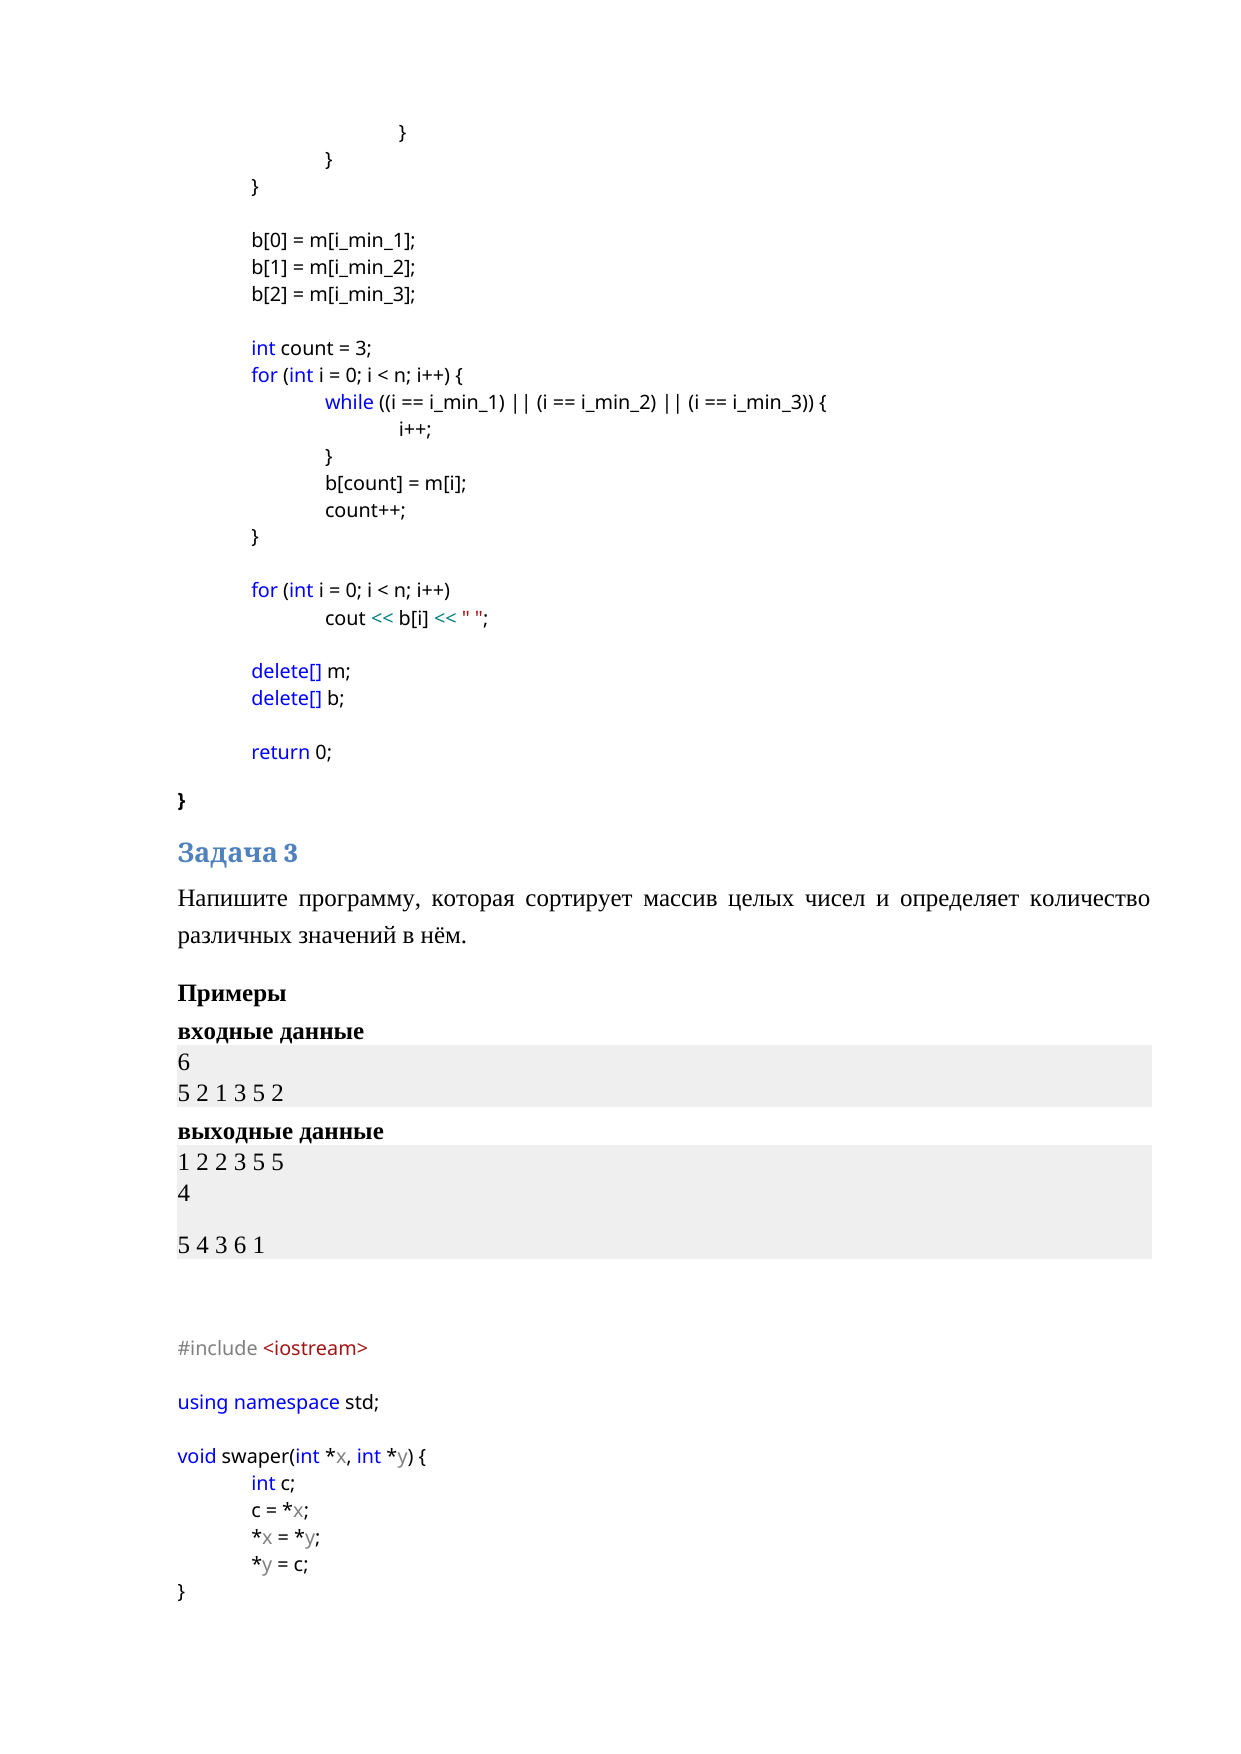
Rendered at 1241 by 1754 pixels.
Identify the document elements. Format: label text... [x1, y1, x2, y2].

text *y = c; [177, 1550, 1152, 1577]
text int count = 3; [177, 334, 1152, 361]
text 6 [177, 1045, 1152, 1076]
text cout << b[i] << " "; [177, 604, 1152, 631]
text count++; [177, 496, 1152, 523]
text return 0; [177, 739, 1152, 766]
text delete[] m; [177, 658, 1152, 685]
text i++; [177, 415, 1152, 442]
text void swaper(int *x, int *y) { [177, 1442, 1152, 1469]
text } [177, 1577, 1152, 1604]
text } [177, 118, 1152, 145]
text for (int i = 0; i < n; i++) [177, 577, 1152, 604]
text c = *x; [177, 1496, 1152, 1523]
text delete[] b; [177, 685, 1152, 712]
text } [177, 145, 1152, 172]
text входные данные [177, 1007, 1152, 1045]
text int c; [177, 1469, 1152, 1496]
text b[1] = m[i_min_2]; [177, 253, 1152, 280]
text } [177, 442, 1152, 469]
text } [177, 172, 1152, 199]
text выходные данные [177, 1107, 1152, 1145]
text b[count] = m[i]; [177, 469, 1152, 496]
text #include <iostream> [177, 1334, 1152, 1361]
subtitle } [177, 786, 1152, 813]
text } [177, 523, 1152, 550]
text *x = *y; [177, 1523, 1152, 1550]
text for (int i = 0; i < n; i++) { [177, 361, 1152, 388]
text 4 [177, 1176, 1152, 1207]
text while ((i == i_min_1) || (i == i_min_2) || (i == i_min_3)) { [177, 388, 1152, 415]
text Напишите программу, которая сортирует массив целых чисел и определяет количество различных значений в нём. [177, 874, 1152, 949]
text using namespace std; [177, 1388, 1152, 1415]
text b[2] = m[i_min_3]; [177, 280, 1152, 307]
text Примеры [177, 970, 1152, 1007]
subtitle Задача 3 [177, 838, 1152, 869]
text b[0] = m[i_min_1]; [177, 226, 1152, 253]
text 5 4 3 6 1 [177, 1228, 1152, 1259]
text 5 2 1 3 5 2 [177, 1076, 1152, 1107]
text 1 2 2 3 5 5 [177, 1145, 1152, 1176]
